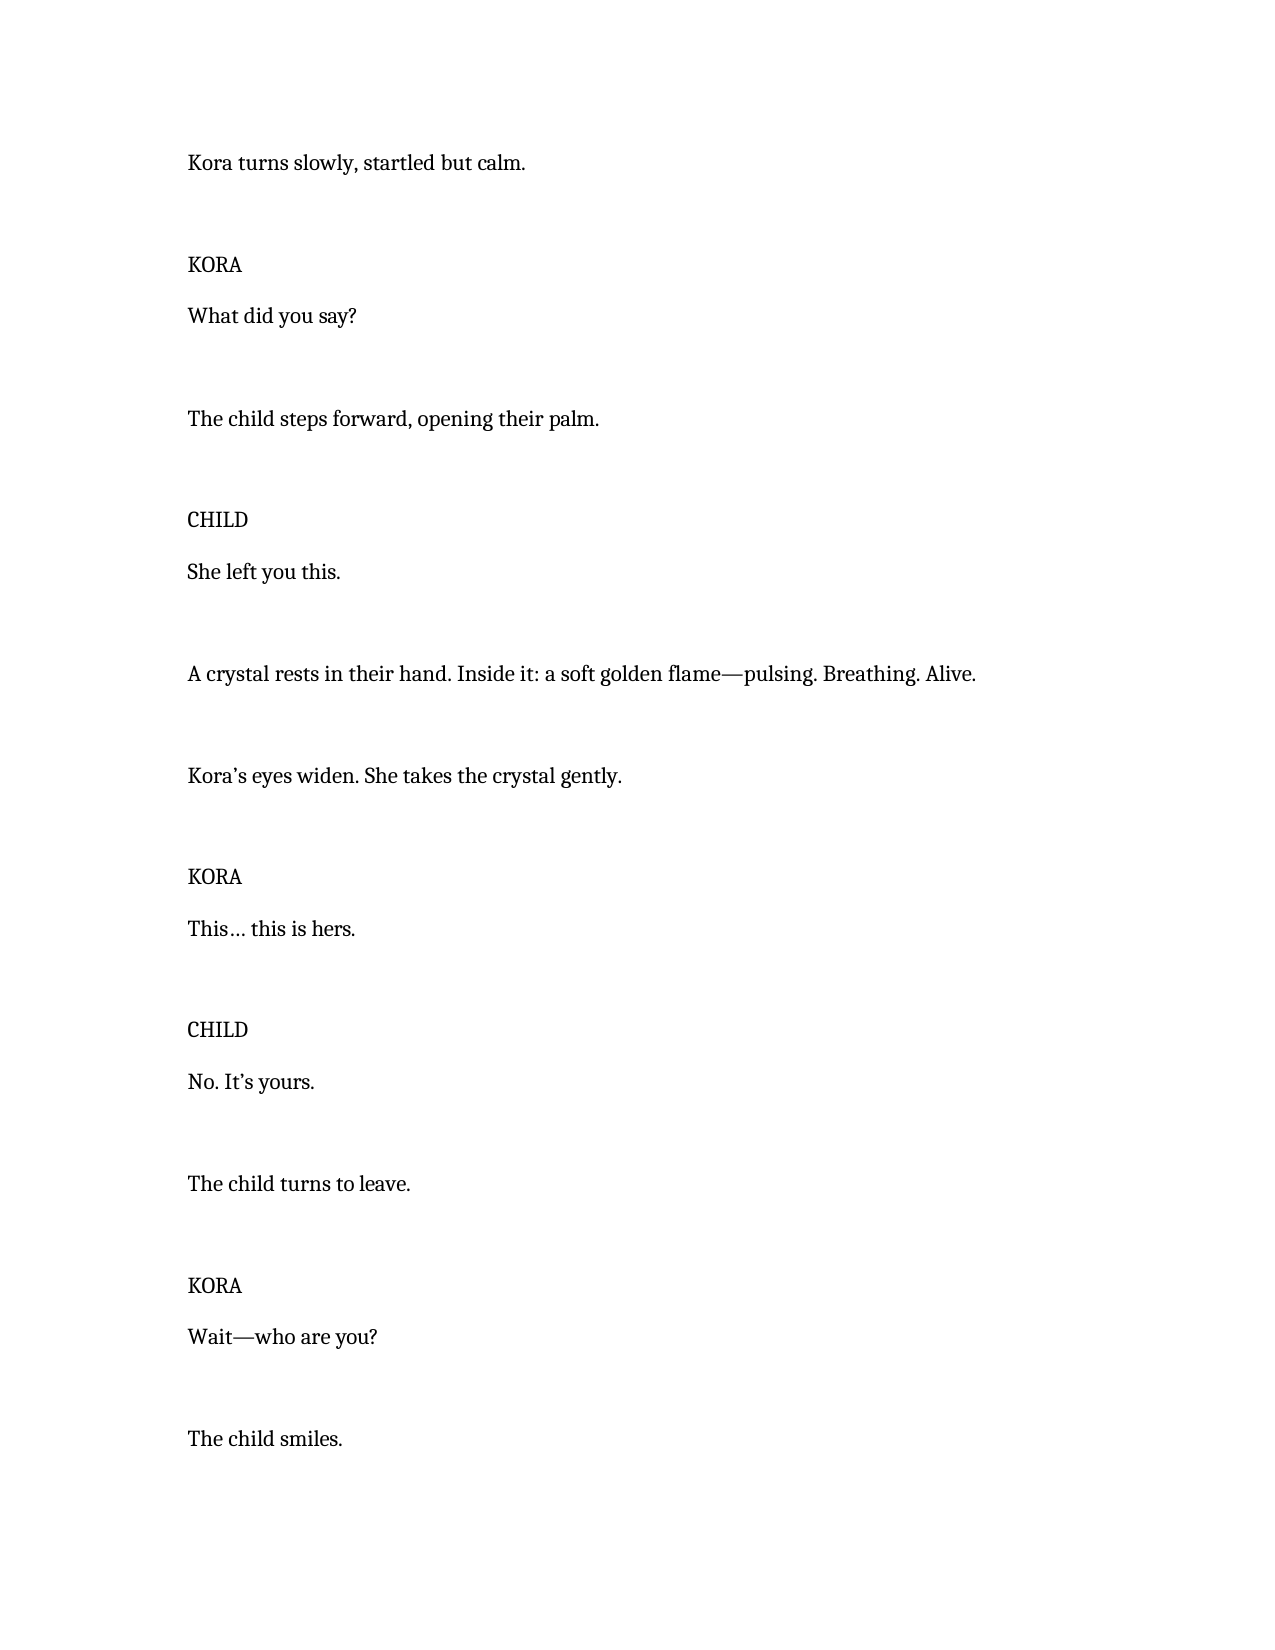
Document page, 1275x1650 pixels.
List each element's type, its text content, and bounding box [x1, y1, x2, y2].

text No. It’s yours. [187, 1069, 1087, 1095]
text This… this is hers. [187, 916, 1087, 942]
text Kora’s eyes widen. She takes the crystal gently. [187, 762, 1087, 789]
text The child steps forward, opening their palm. [187, 406, 1087, 432]
text A crystal rests in their hand. Inside it: a soft golden flame—pulsing. Breathing. Alive. [187, 660, 1087, 687]
subtitle KORA [187, 252, 1087, 279]
subtitle CHILD [187, 1017, 1087, 1044]
text She left you this. [187, 559, 1087, 585]
text Kora turns slowly, startled but calm. [187, 150, 1087, 176]
text The child turns to leave. [187, 1170, 1087, 1197]
text What did you say? [187, 303, 1087, 330]
text The child smiles. [187, 1426, 1087, 1452]
text Wait—who are you? [187, 1324, 1087, 1350]
subtitle CHILD [187, 507, 1087, 533]
subtitle KORA [187, 864, 1087, 890]
subtitle KORA [187, 1273, 1087, 1299]
